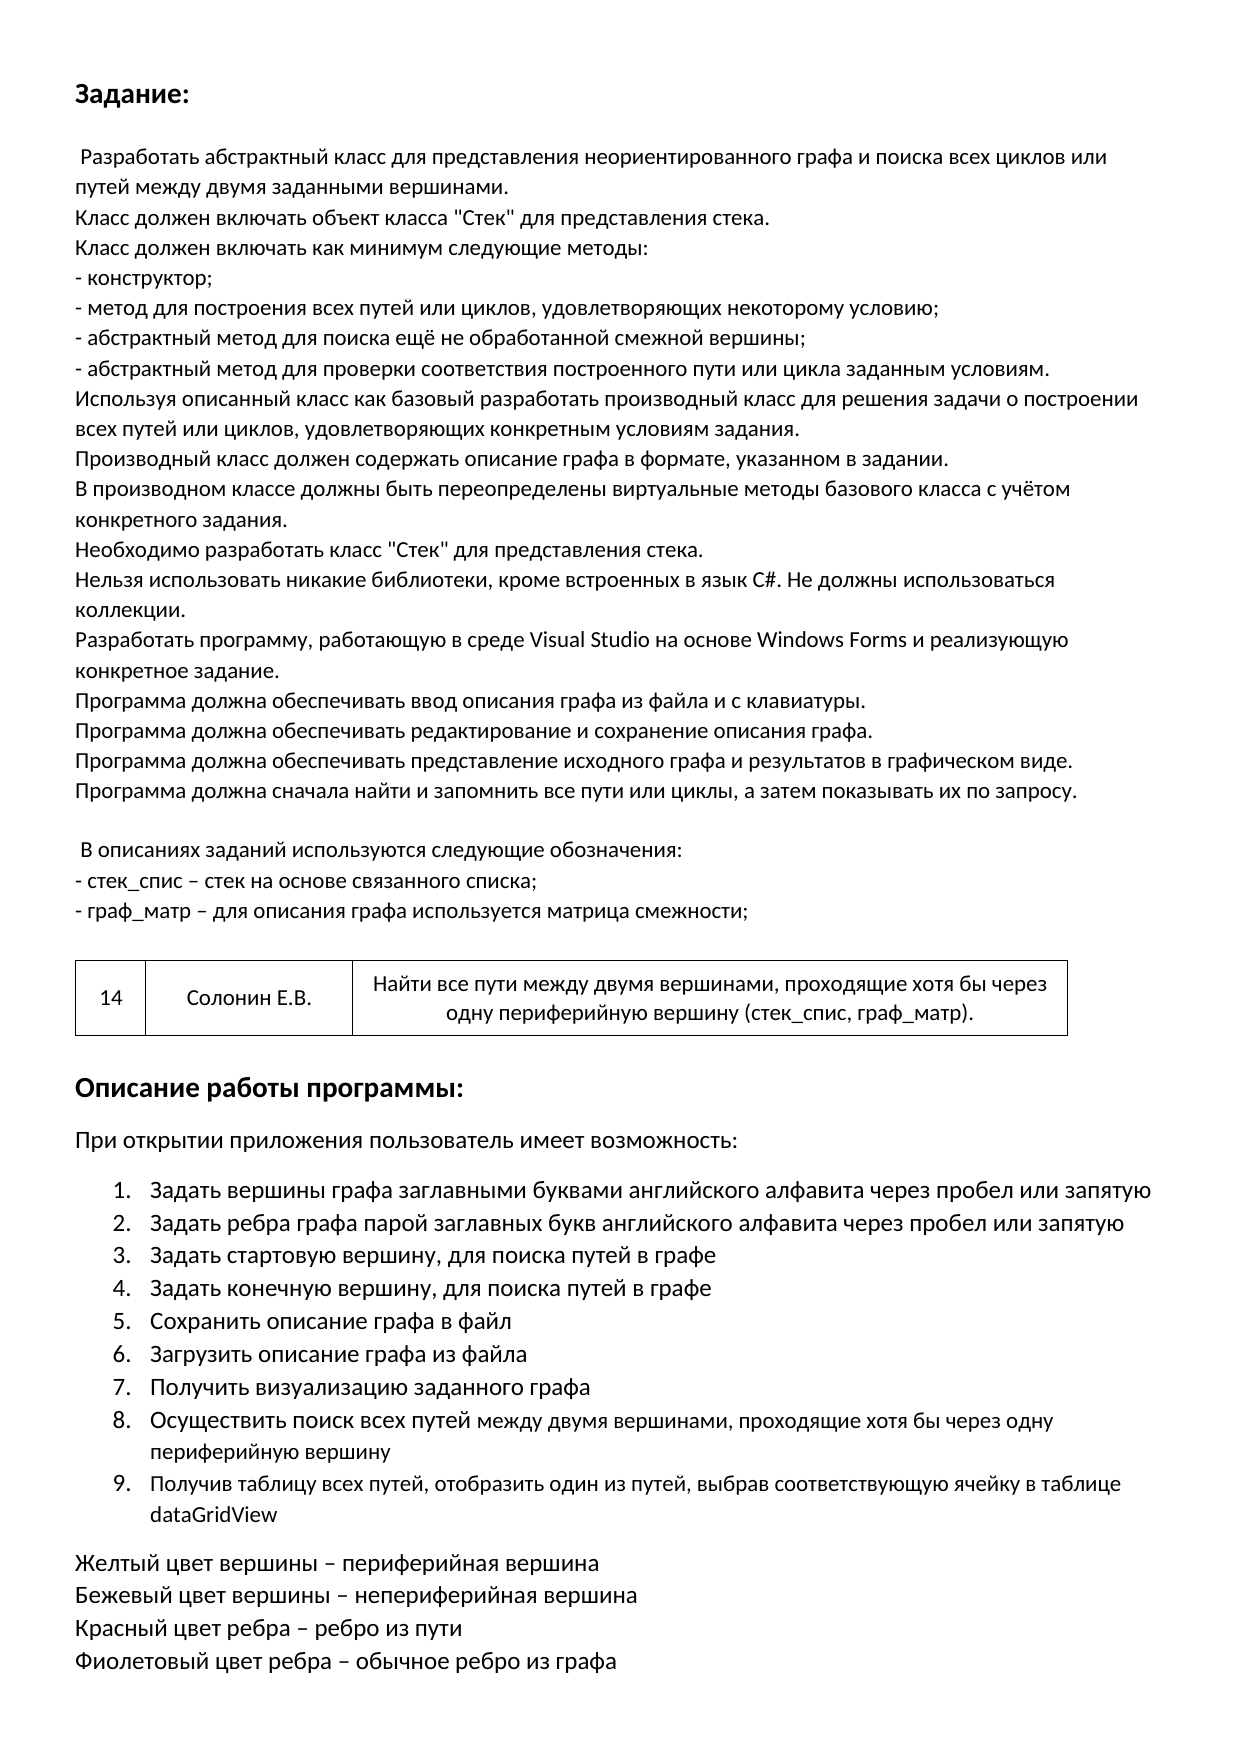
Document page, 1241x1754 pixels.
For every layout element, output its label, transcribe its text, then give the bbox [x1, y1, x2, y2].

text Разработать абстрактный класс для представления неориентированного графа и поиска всех циклов или путей между двумя заданными вершинами. [75, 142, 1165, 200]
text - граф_матр – для описания графа используется матрица смежности; [75, 896, 1165, 924]
text Нельзя использовать никакие библиотеки, кроме встроенных в язык С#. Не должны использоваться коллекции. [75, 565, 1165, 623]
text Разработать программу, работающую в среде Visual Studio на основе Windows Forms и реализующую конкретное задание. [75, 626, 1165, 684]
text Описание работы программы: [75, 1069, 1165, 1105]
list Сохранить описание графа в файл [112, 1305, 1165, 1336]
text Фиолетовый цвет ребра – обычное ребро из графа [75, 1645, 1165, 1676]
table_header Солонин Е.В. [146, 961, 352, 1034]
list Задать стартовую вершину, для поиска путей в графе [112, 1239, 1165, 1270]
text При открытии приложения пользователь имеет возможность: [75, 1124, 1165, 1155]
text Производный класс должен содержать описание графа в формате, указанном в задании. [75, 444, 1165, 472]
text - стек_спис – стек на основе связанного списка; [75, 866, 1165, 894]
list Загрузить описание графа из файла [112, 1338, 1165, 1369]
text Задание: [75, 75, 1165, 111]
text Класс должен включать как минимум следующие методы: [75, 233, 1165, 261]
text В описаниях заданий используются следующие обозначения: [75, 836, 1165, 863]
list Осуществить поиск всех путей между двумя вершинами, проходящие хотя бы через одну периферийную вершину [112, 1404, 1165, 1465]
list Задать конечную вершину, для поиска путей в графе [112, 1272, 1165, 1303]
text Бежевый цвет вершины – непериферийная вершина [75, 1579, 1165, 1610]
text Программа должна обеспечивать ввод описания графа из файла и с клавиатуры. [75, 686, 1165, 714]
list Задать вершины графа заглавными буквами английского алфавита через пробел или запятую [112, 1174, 1165, 1204]
text - конструктор; [75, 263, 1165, 291]
text - абстрактный метод для поиска ещё не обработанной смежной вершины; [75, 323, 1165, 351]
text - абстрактный метод для проверки соответствия построенного пути или цикла заданным условиям. [75, 354, 1165, 382]
text Программа должна обеспечивать редактирование и сохранение описания графа. [75, 716, 1165, 744]
text Необходимо разработать класс "Стек" для представления стека. [75, 535, 1165, 563]
list Получить визуализацию заданного графа [112, 1371, 1165, 1402]
text Программа должна обеспечивать представление исходного графа и результатов в графическом виде. [75, 746, 1165, 774]
text Желтый цвет вершины – периферийная вершина [75, 1547, 1165, 1577]
table_header Найти все пути между двумя вершинами, проходящие хотя бы через одну периферийную вершину (стек_спис, граф_матр). [353, 961, 1067, 1034]
list Задать ребра графа парой заглавных букв английского алфавита через пробел или запятую [112, 1207, 1165, 1237]
text Программа должна сначала найти и запомнить все пути или циклы, а затем показывать их по запросу. [75, 777, 1165, 804]
text Используя описанный класс как базовый разработать производный класс для решения задачи о построении всех путей или циклов, удовлетворяющих конкретным условиям задания. [75, 384, 1165, 442]
text Красный цвет ребра – ребро из пути [75, 1612, 1165, 1643]
text - метод для построения всех путей или циклов, удовлетворяющих некоторому условию; [75, 293, 1165, 321]
text Класс должен включать объект класса "Стек" для представления стека. [75, 203, 1165, 231]
text В производном классе должны быть переопределены виртуальные методы базового класса с учётом конкретного задания. [75, 474, 1165, 533]
list Получив таблицу всех путей, отобразить один из путей, выбрав соответствующую ячейку в таблице dataGridView [112, 1467, 1165, 1528]
table_header 14 [76, 961, 145, 1034]
